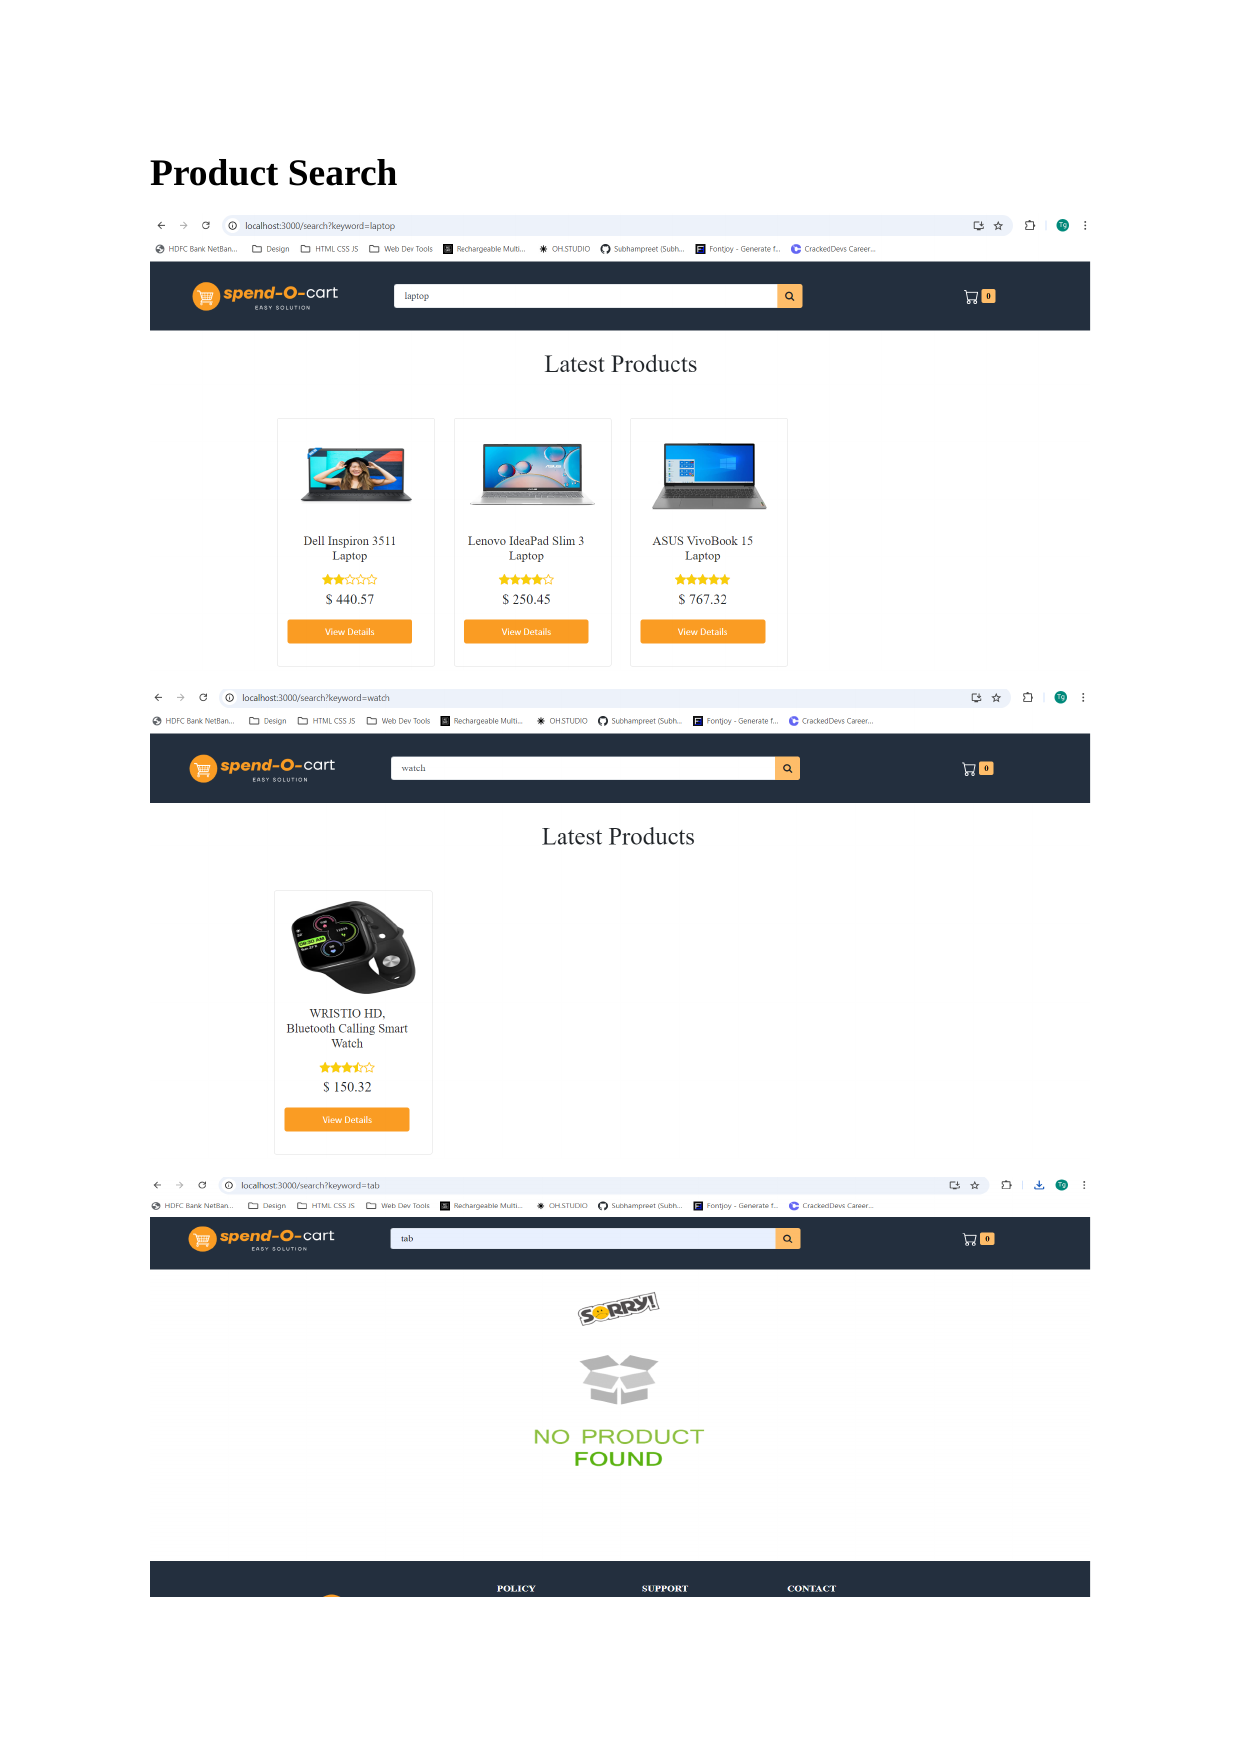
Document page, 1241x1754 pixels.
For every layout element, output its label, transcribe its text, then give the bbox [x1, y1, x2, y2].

picture [150, 1177, 1091, 1597]
picture [150, 689, 1091, 1159]
text Product Search [150, 150, 1090, 193]
picture [150, 213, 1091, 671]
